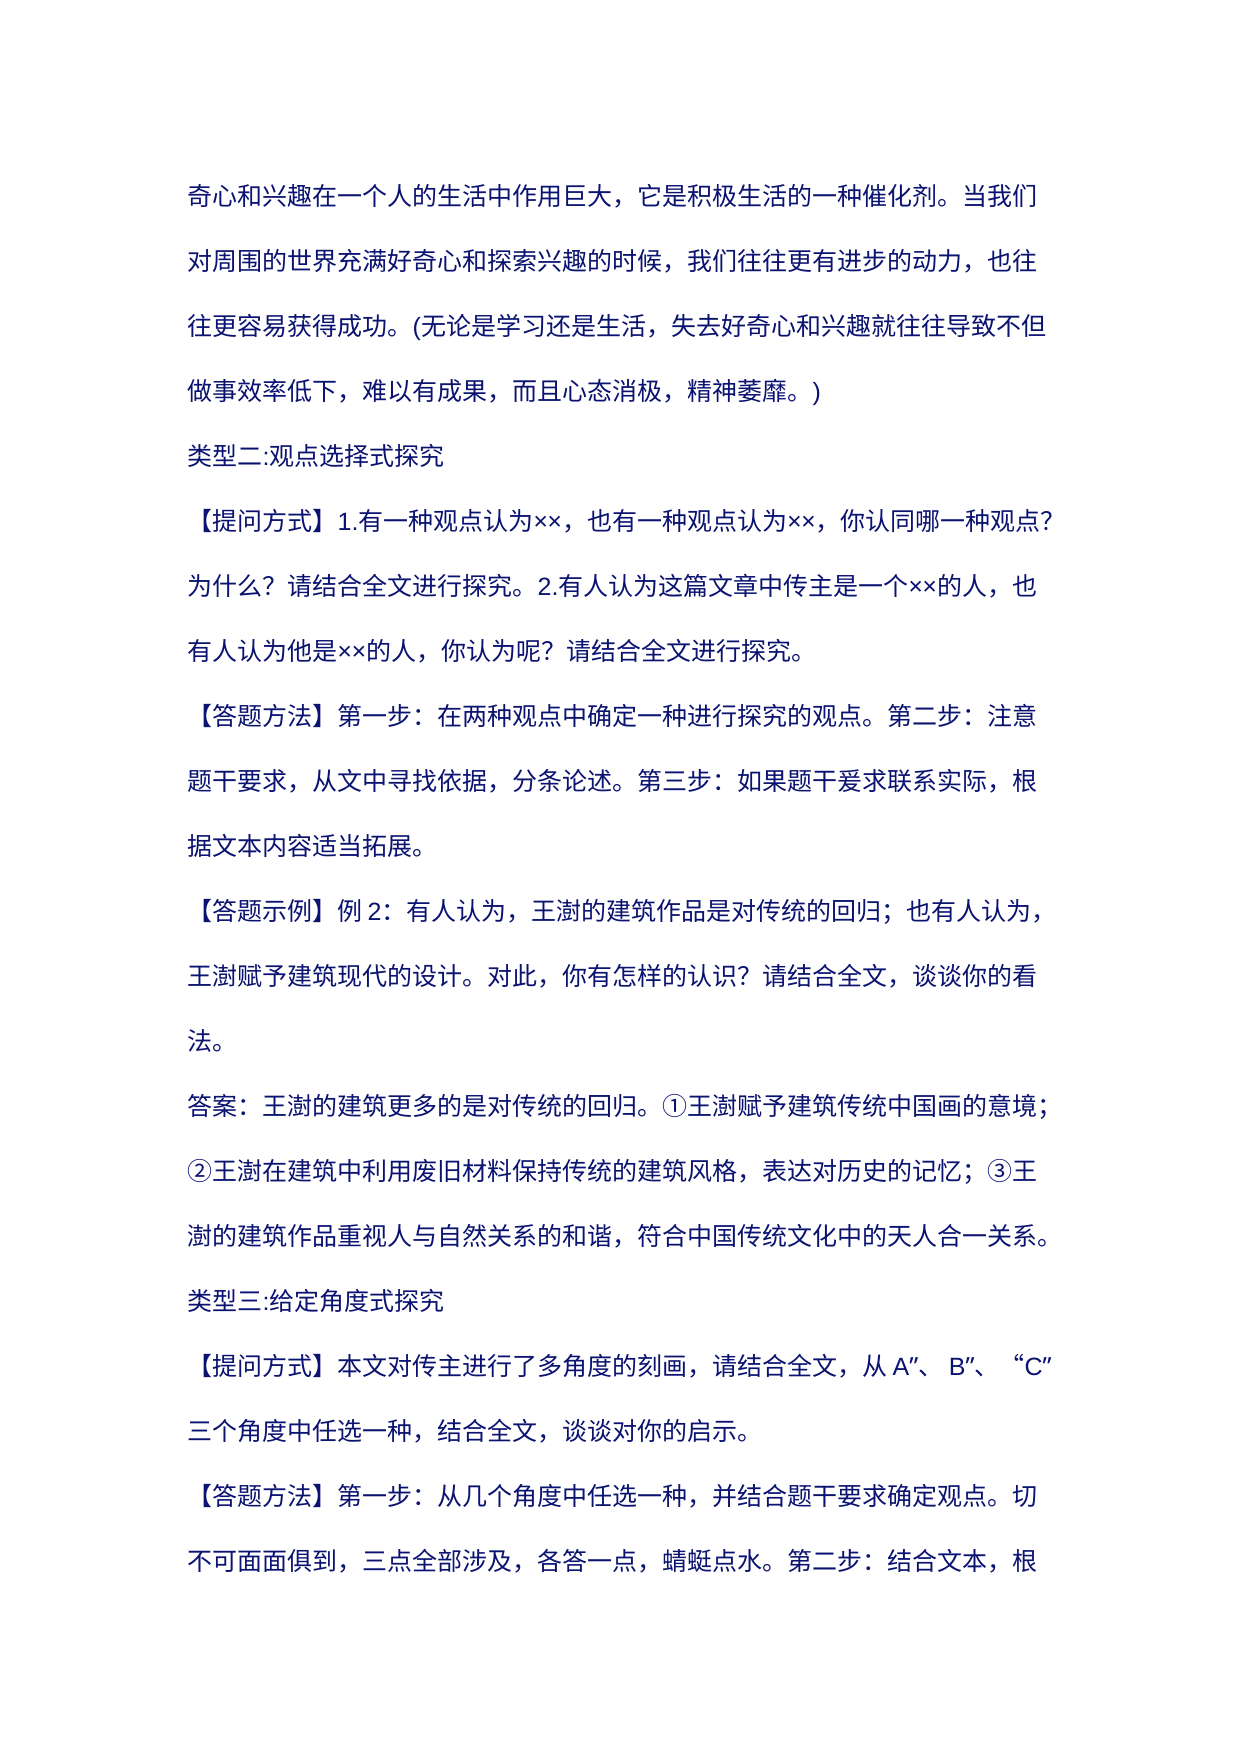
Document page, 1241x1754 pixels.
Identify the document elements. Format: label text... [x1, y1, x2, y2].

text 答案：王澍的建筑更多的是对传统的回归。①王澍赋予建筑传统中国画的意境；②王澍在建筑中利用废旧材料保持传统的建筑风格，表达对历史的记忆；③王澍的建筑作品重视人与自然关系的和谐，符合中国传统文化中的天人合一关系。 [187, 1072, 1053, 1267]
text 【提问方式】本文对传主进行了多角度的刻画，请结合全文，从A”、 B”、“C”三个角度中任选一种，结合全文，谈谈对你的启示。 [187, 1332, 1053, 1462]
text 【提问方式】1.有一种观点认为××，也有一种观点认为××，你认同哪一种观点？为什么？请结合全文进行探究。2.有人认为这篇文章中传主是一个××的人，也有人认为他是××的人，你认为呢？请结合全文进行探究。 [187, 487, 1053, 682]
text 类型二:观点选择式探究 [187, 422, 1053, 487]
text 【答题示例】例2：有人认为，王澍的建筑作品是对传统的回归；也有人认为，王澍赋予建筑现代的设计。对此，你有怎样的认识？请结合全文，谈谈你的看法。 [187, 877, 1053, 1072]
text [187, 1462, 1053, 1592]
text 【答题方法】第一步：在两种观点中确定一种进行探究的观点。第二步：注意题干要求，从文中寻找依据，分条论述。第三步：如果题干爰求联系实际，根据文本内容适当拓展。 [187, 682, 1053, 877]
text 类型三:给定角度式探究 [187, 1267, 1053, 1332]
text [187, 162, 1053, 422]
